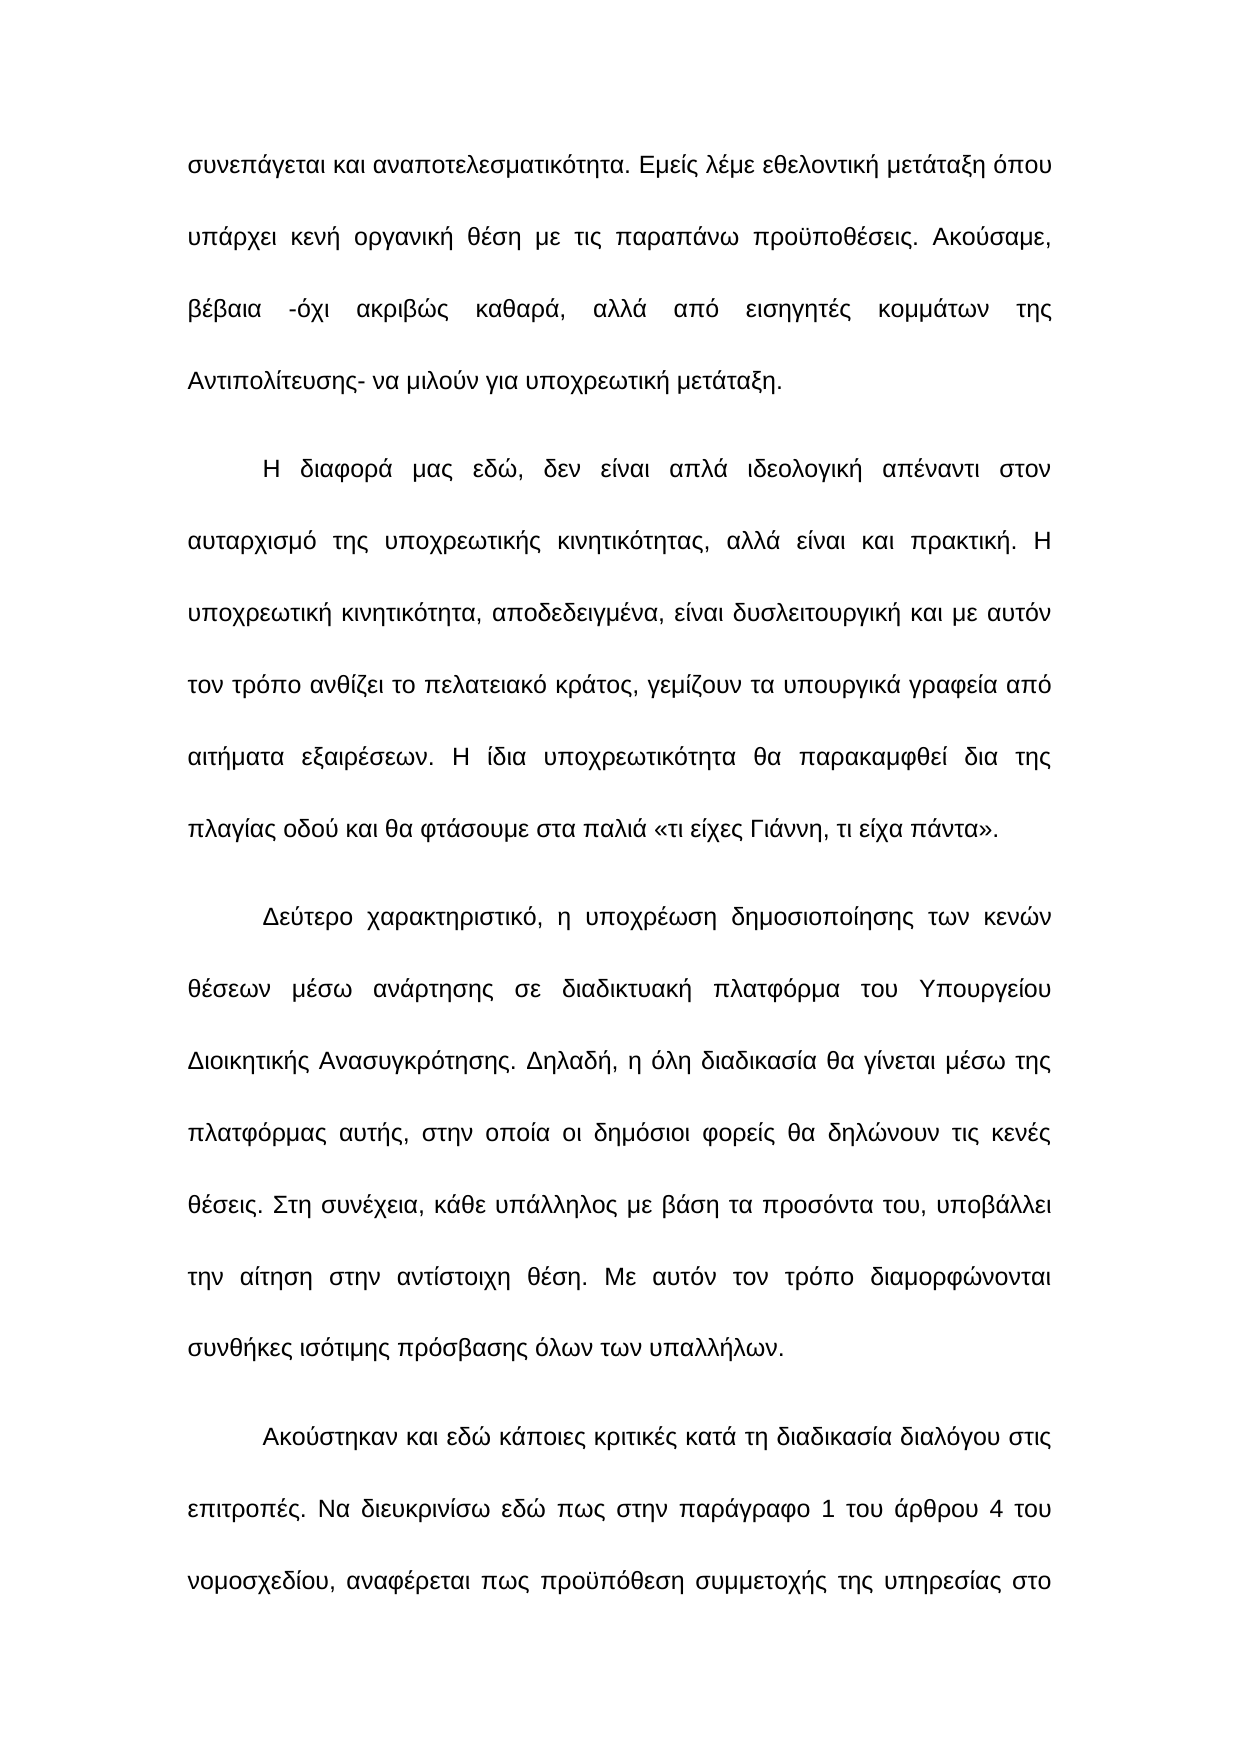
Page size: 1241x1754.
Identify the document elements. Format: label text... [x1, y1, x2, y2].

text Η διαφορά μας εδώ, δεν είναι απλά ιδεολογική απέναντι στον αυταρχισμό της υποχρεωτικής κινητικότητας, αλλά είναι και πρακτική. Η υποχρεωτική κινητικότητα, αποδεδειγμένα, είναι δυσλειτουργική και με αυτόν τον τρόπο ανθίζει το πελατειακό κράτος, γεμίζουν τα υπουργικά γραφεία από αιτήματα εξαιρέσεων. Η ίδια υποχρεωτικότητα θα παρακαμφθεί δια της πλαγίας οδού και θα φτάσουμε στα παλιά «τι είχες Γιάννη, τι είχα πάντα». [187, 454, 1053, 842]
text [187, 150, 1053, 394]
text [187, 1422, 1053, 1594]
text Δεύτερο χαρακτηριστικό, η υποχρέωση δημοσιοποίησης των κενών θέσεων μέσω ανάρτησης σε διαδικτυακή πλατφόρμα του Υπουργείου Διοικητικής Ανασυγκρότησης. Δηλαδή, η όλη διαδικασία θα γίνεται μέσω της πλατφόρμας αυτής, στην οποία οι δημόσιοι φορείς θα δηλώνουν τις κενές θέσεις. Στη συνέχεια, κάθε υπάλληλος με βάση τα προσόντα του, υποβάλλει την αίτηση στην αντίστοιχη θέση. Με αυτόν τον τρόπο διαμορφώνονται συνθήκες ισότιμης πρόσβασης όλων των υπαλλήλων. [187, 902, 1053, 1362]
